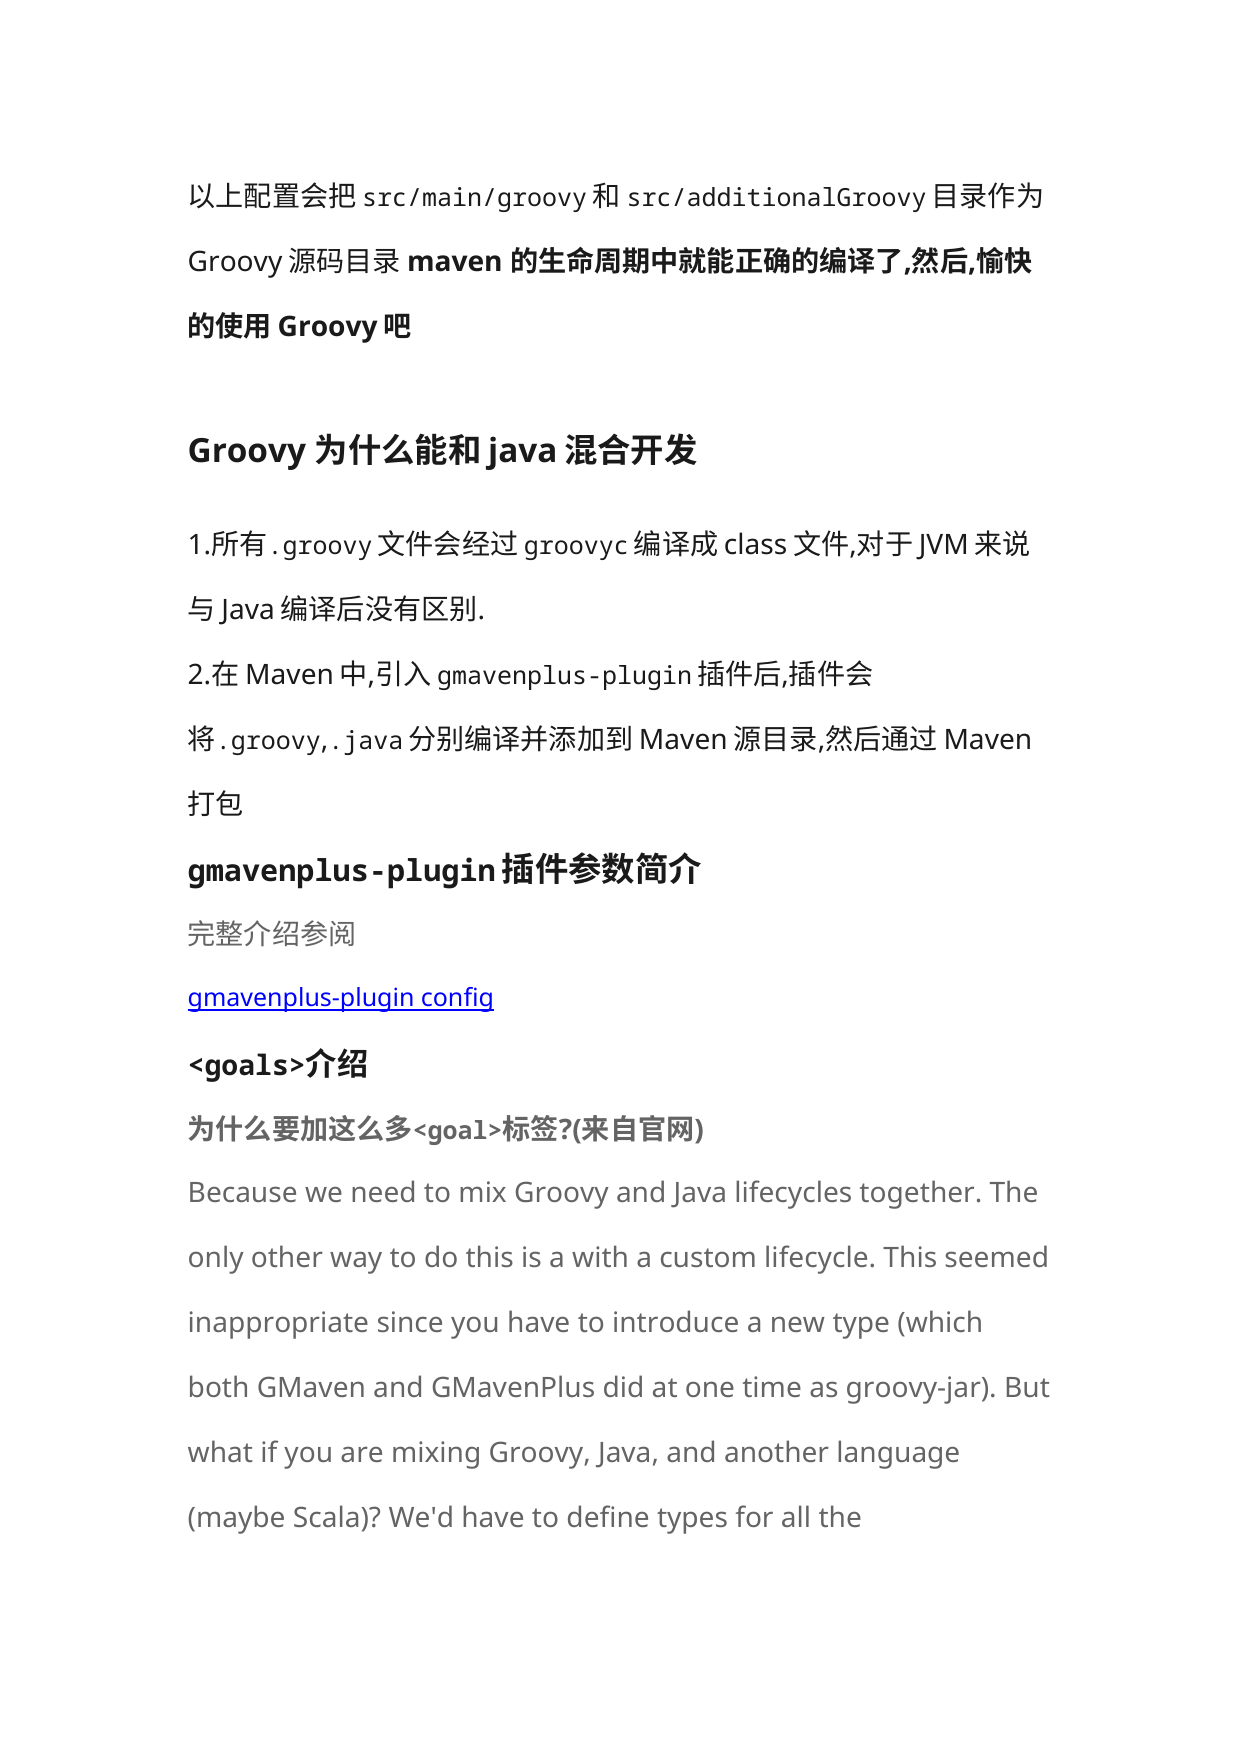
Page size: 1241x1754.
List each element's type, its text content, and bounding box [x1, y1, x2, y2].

text gmavenplus-plugin插件参数简介 [187, 834, 1053, 899]
text <goals>介绍 [187, 1029, 1053, 1094]
text 1.所有.groovy文件会经过groovyc编译成class文件,对于JVM来说与Java编译后没有区别. [187, 509, 1053, 639]
text Groovy 为什么能和java混合开发 [187, 415, 1053, 480]
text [187, 1094, 1053, 1549]
text 以上配置会把src/main/groovy和 src/additionalGroovy目录作为Groovy源码目录 maven 的生命周期中就能正确的编译了,然后,愉快的使用Groovy吧 [187, 162, 1053, 357]
text 完整介绍参阅 gmavenplus-plugin config [187, 899, 1053, 1029]
text 2.在Maven中,引入gmavenplus-plugin插件后,插件会将.groovy,.java分别编译并添加到Maven源目录,然后通过Maven打包 [187, 639, 1053, 834]
